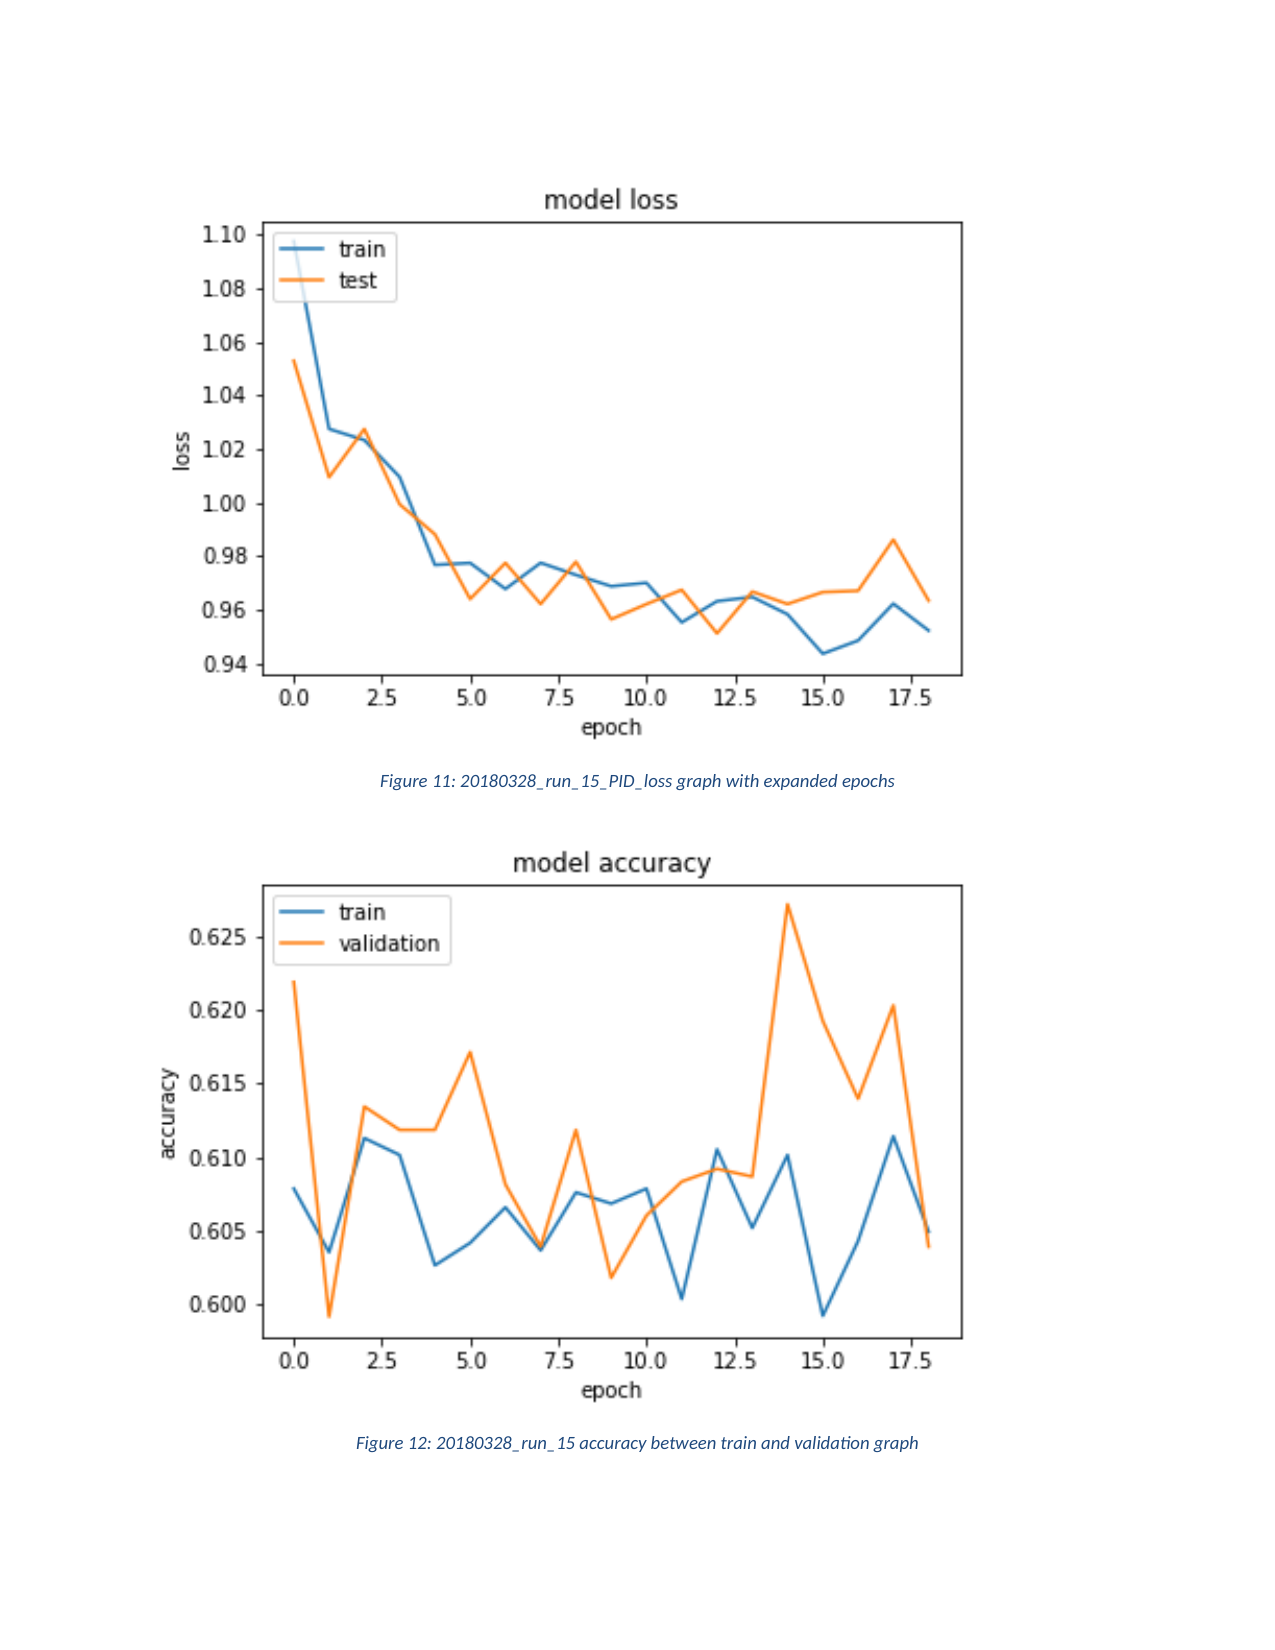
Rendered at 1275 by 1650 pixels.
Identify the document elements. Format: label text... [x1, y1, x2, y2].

text Figure 11: 20180328_run_15_PID_loss graph with expanded epochs [150, 769, 1125, 792]
picture [150, 812, 1050, 1413]
text Figure 12: 20180328_run_15 accuracy between train and validation graph [150, 1431, 1125, 1454]
picture [150, 150, 1050, 750]
